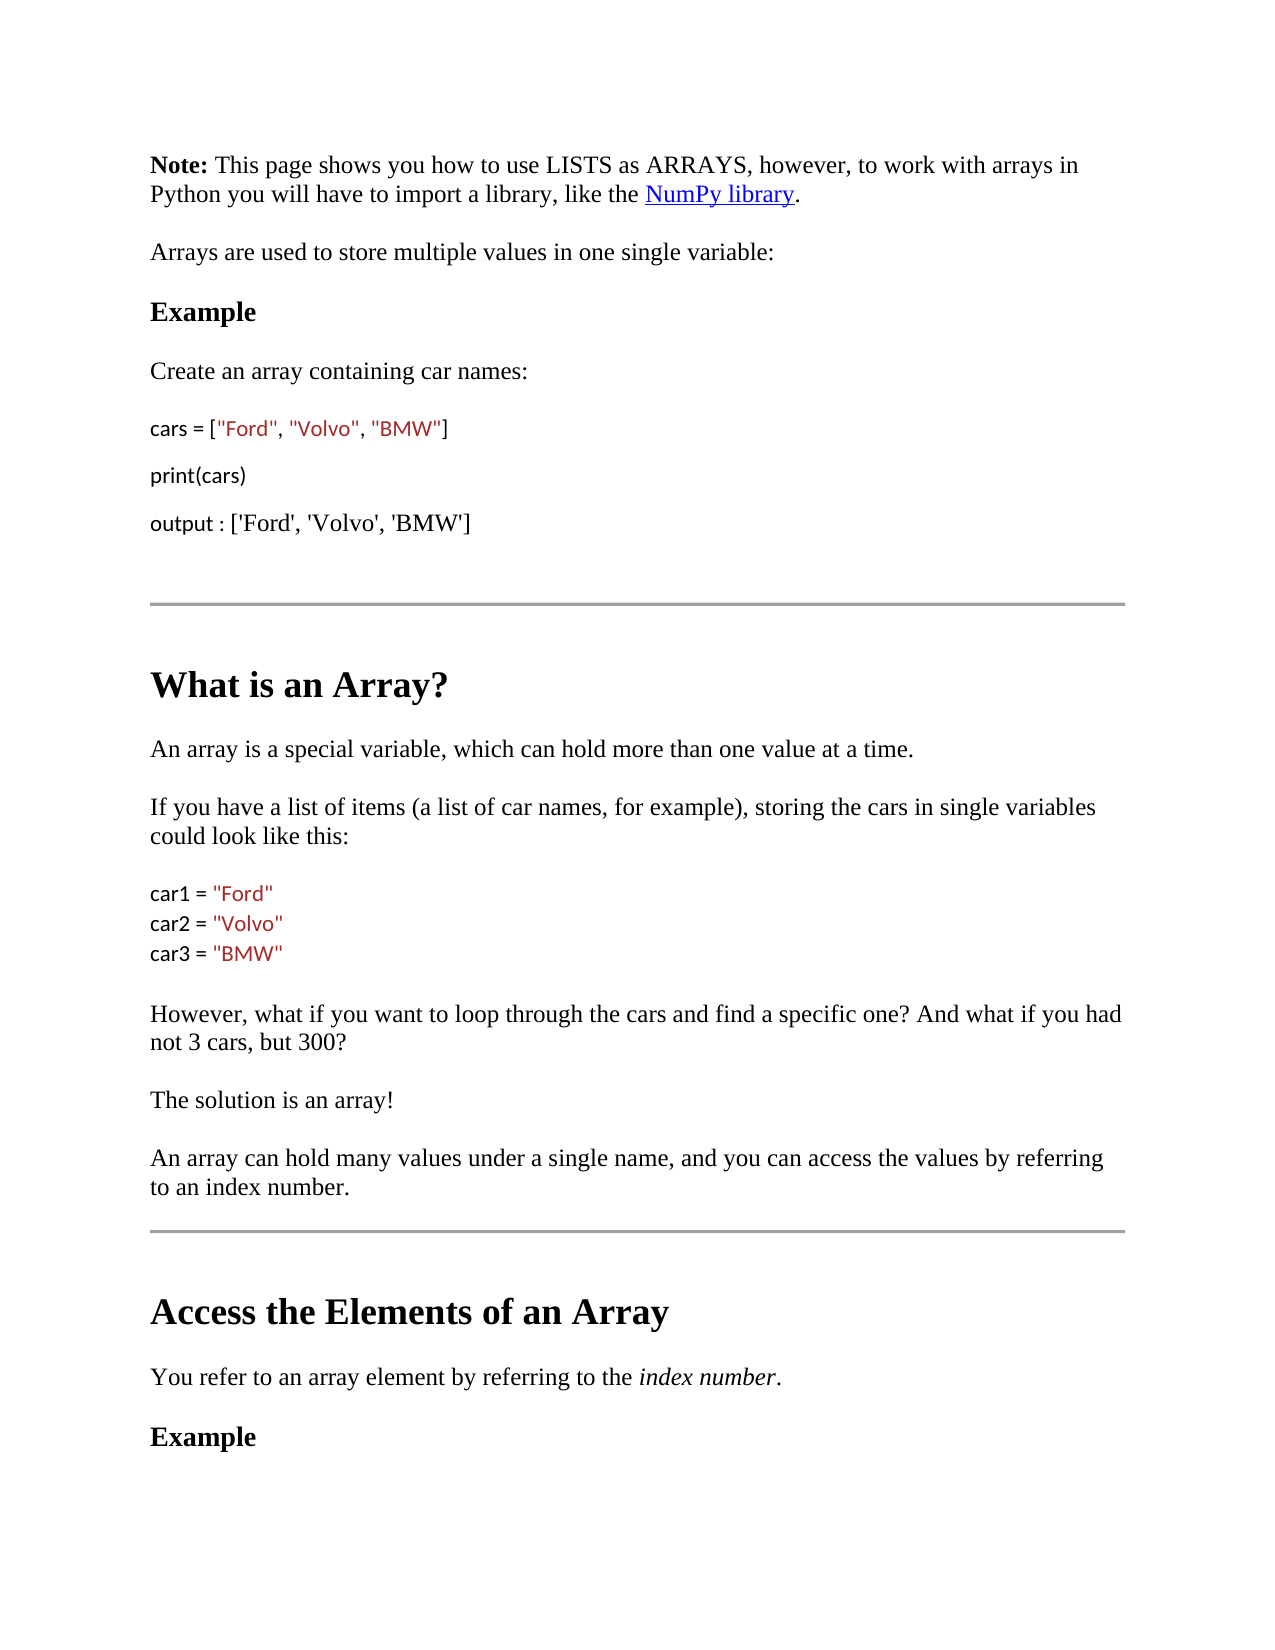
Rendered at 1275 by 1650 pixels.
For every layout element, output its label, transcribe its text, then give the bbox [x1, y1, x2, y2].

subtitle Access the Elements of an Array [150, 1289, 1125, 1332]
text The solution is an array! [150, 1085, 1125, 1114]
text If you have a list of items (a list of car names, for example), storing the cars in single variables could look like this: [150, 792, 1125, 850]
text print(cars) [150, 461, 1125, 489]
text An array is a special variable, which can hold more than one value at a time. [150, 734, 1125, 763]
subtitle Example [150, 1419, 1125, 1452]
subtitle What is an Array? [150, 662, 1125, 705]
text However, what if you want to loop through the cars and find a specific one? And what if you had not 3 cars, but 300? [150, 999, 1125, 1056]
text output : ['Ford', 'Volvo', 'BMW'] [150, 508, 1125, 537]
text Create an array containing car names: [150, 356, 1125, 385]
text An array can hold many values under a single name, and you can access the values by referring to an index number. [150, 1143, 1125, 1201]
text car1 = "Ford" car2 = "Volvo" car3 = "BMW" [150, 879, 1125, 967]
text You refer to an array element by referring to the index number. [150, 1362, 1125, 1390]
subtitle Example [150, 294, 1125, 327]
text Arrays are used to store multiple values in one single variable: [150, 237, 1125, 265]
text cars = ["Ford", "Volvo", "BMW"] [150, 414, 1125, 442]
text Note: This page shows you how to use LISTS as ARRAYS, however, to work with arrays in Python you will have to import a library, like the NumPy library. [150, 150, 1125, 207]
